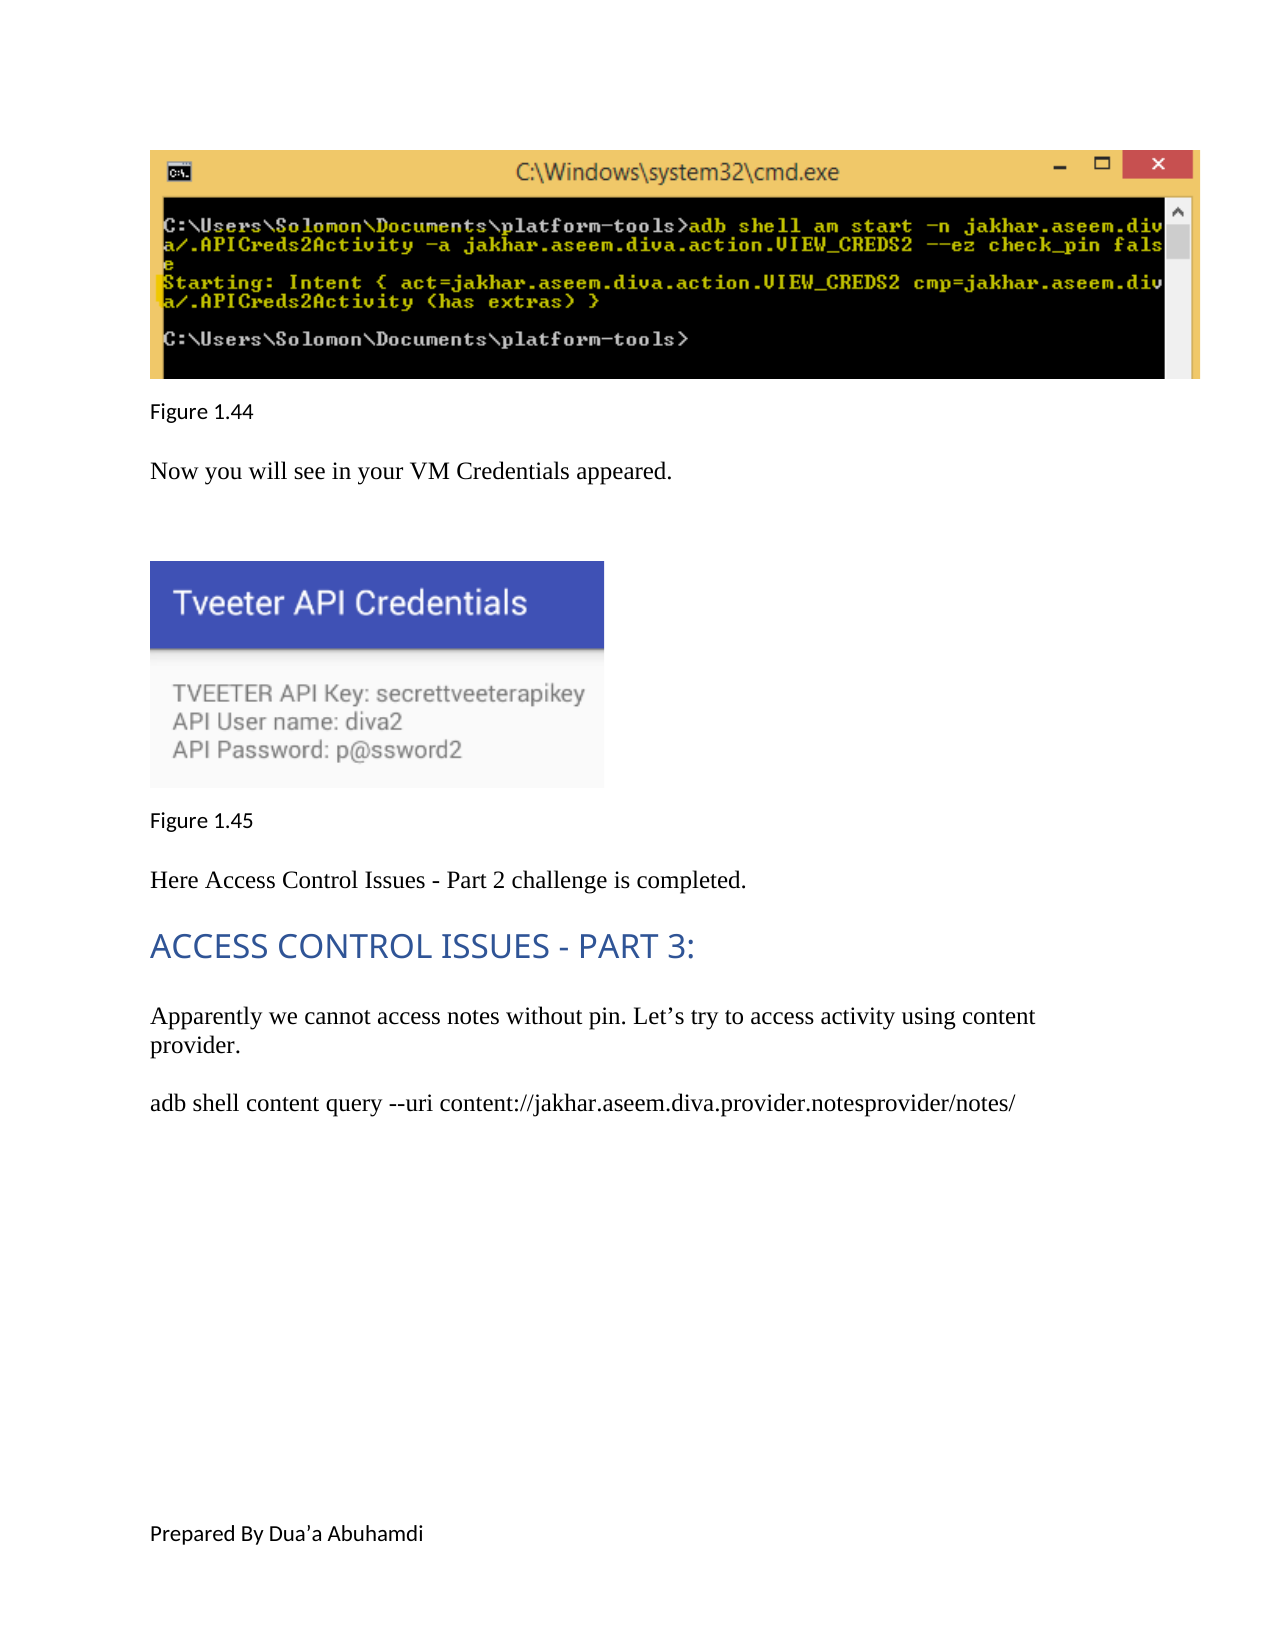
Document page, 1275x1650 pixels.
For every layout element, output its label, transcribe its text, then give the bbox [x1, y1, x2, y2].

text Now you will see in your VM Credentials appeared. [150, 456, 1125, 485]
text Figure 1.45 [150, 806, 1125, 834]
picture [150, 150, 1200, 379]
text Apparently we cannot access notes without pin. Let’s try to access activity using content provider. [150, 1001, 1125, 1059]
text Figure 1.44 [150, 397, 1125, 425]
text Here Access Control Issues - Part 2 challenge is completed. [150, 865, 1125, 894]
text adb shell content query --uri content://jakhar.aseem.diva.provider.notesprovider/notes/ [150, 1088, 1125, 1117]
subtitle ACCESS CONTROL ISSUES - PART 3: [150, 923, 1125, 969]
picture [150, 561, 605, 788]
